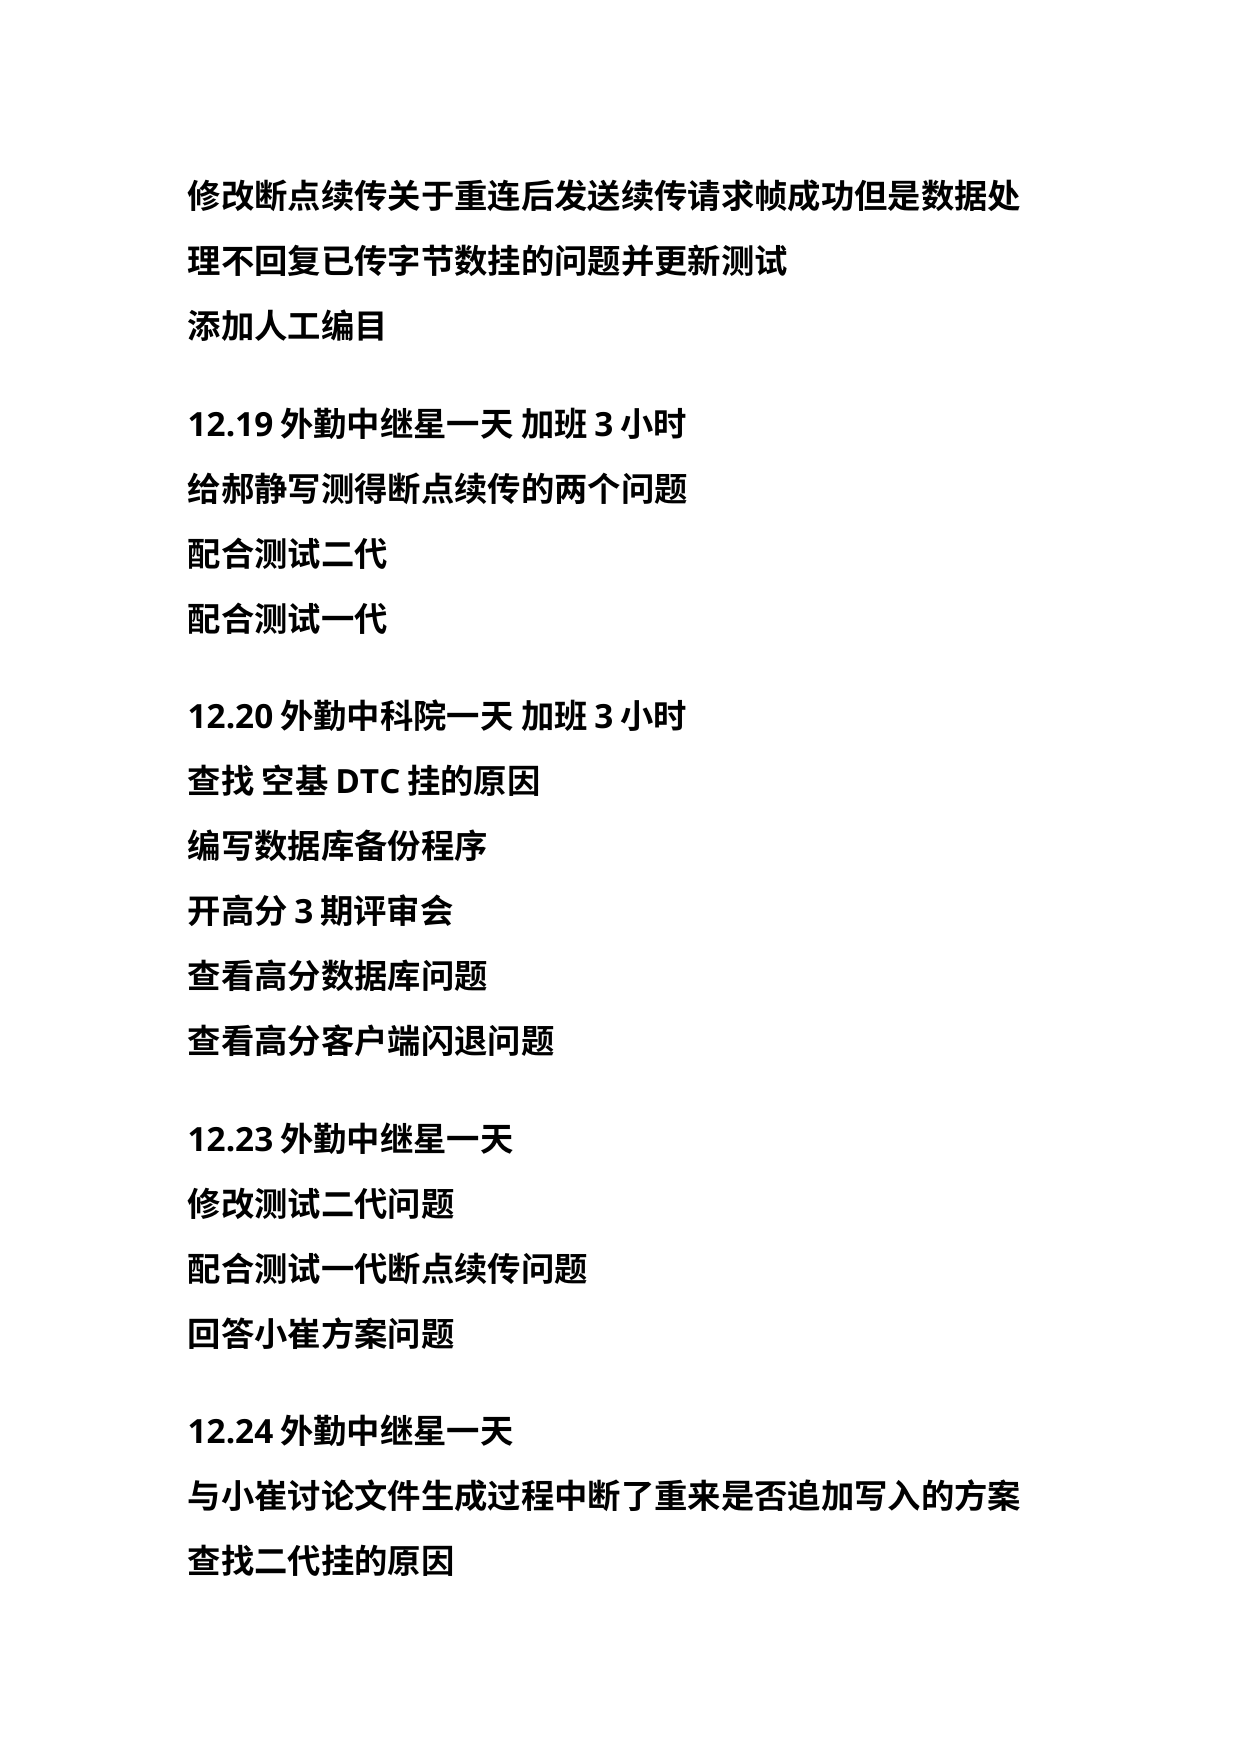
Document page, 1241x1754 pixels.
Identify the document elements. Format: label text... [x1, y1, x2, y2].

text 查找 空基DTC挂的原因 [187, 747, 1053, 812]
text 修改断点续传关于重连后发送续传请求帧成功但是数据处理不回复已传字节数挂的问题并更新测试 [187, 162, 1053, 292]
text 修改测试二代问题 [187, 1169, 1053, 1234]
text 配合测试一代 [187, 584, 1053, 649]
text 添加人工编目 [187, 292, 1053, 357]
text 12.19外勤中继星一天 加班3小时 [187, 389, 1053, 454]
text 查找二代挂的原因 [187, 1527, 1053, 1592]
text 给郝静写测得断点续传的两个问题 [187, 454, 1053, 519]
text 配合测试一代断点续传问题 [187, 1234, 1053, 1299]
text 与小崔讨论文件生成过程中断了重来是否追加写入的方案 [187, 1462, 1053, 1527]
text 查看高分客户端闪退问题 [187, 1007, 1053, 1072]
text 查看高分数据库问题 [187, 942, 1053, 1007]
text 编写数据库备份程序 [187, 812, 1053, 877]
text 开高分3期评审会 [187, 877, 1053, 942]
text 12.24外勤中继星一天 [187, 1397, 1053, 1462]
text 配合测试二代 [187, 519, 1053, 584]
text 回答小崔方案问题 [187, 1299, 1053, 1364]
text 12.23外勤中继星一天 [187, 1104, 1053, 1169]
text 12.20外勤中科院一天 加班3小时 [187, 682, 1053, 747]
